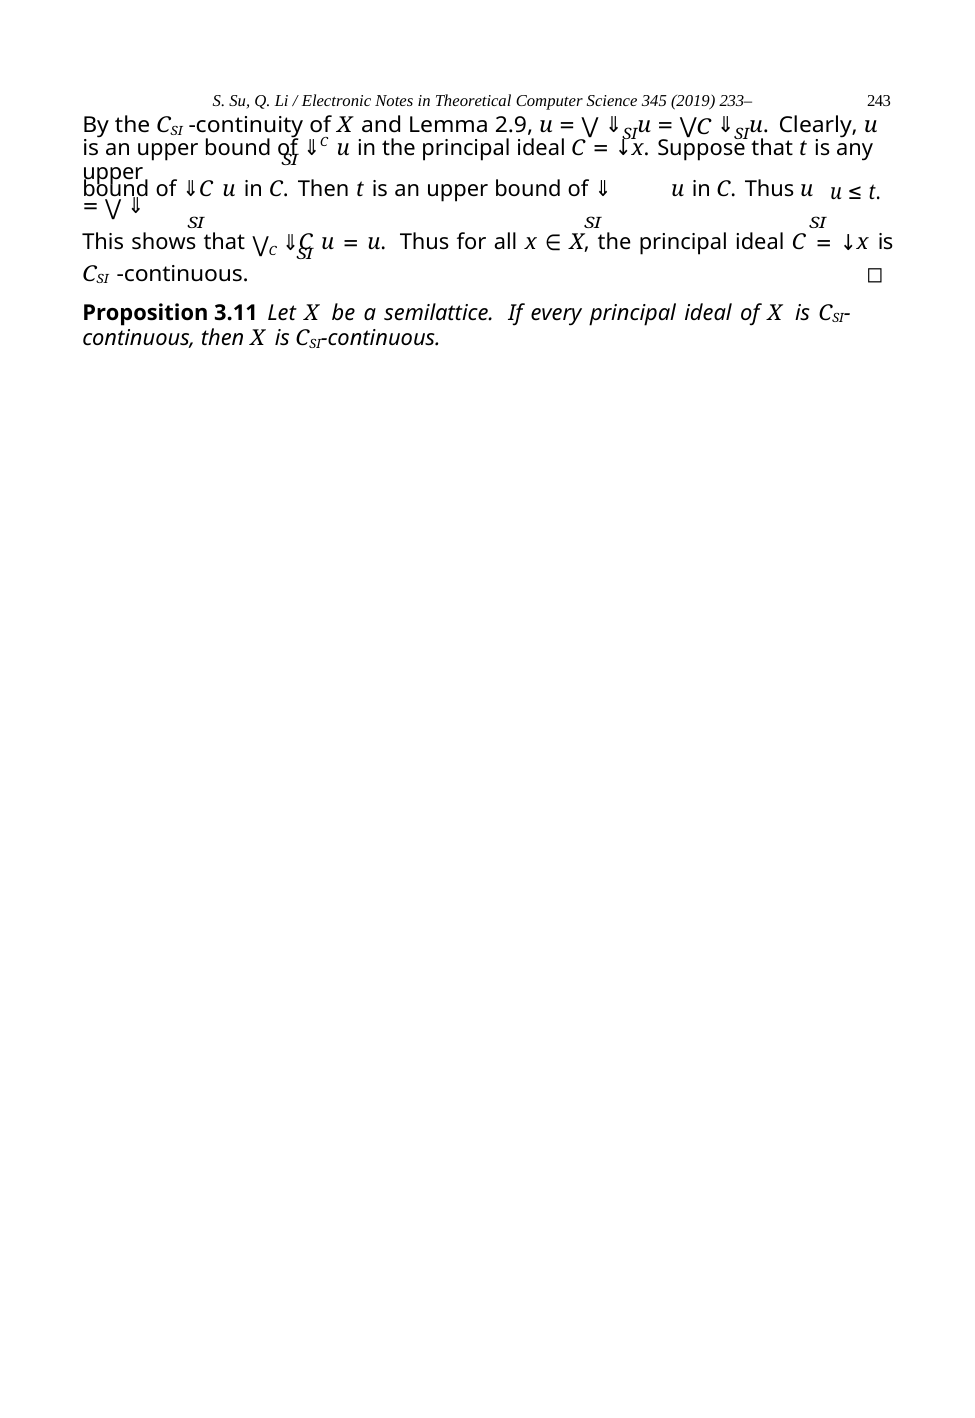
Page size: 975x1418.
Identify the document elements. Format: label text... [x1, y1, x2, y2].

text bound of ⇓C u in C. Then t is an upper bound of ⇓ u in C. Thus u = ⋁ ⇓ [82, 186, 813, 219]
text By the CSI -continuity of X and Lemma 2.9, u = ⋁ ⇓SIu = ⋁C ⇓SIu. Clearly, u is an upper bound of ⇓C u in the principal ideal C = ↓x. Suppose that t is any upper [82, 110, 881, 186]
text Proposition 3.11 Let X be a semilattice. If every principal ideal of X is CSI- continuous, then X is CSI-continuous. [82, 299, 904, 352]
text CSI -continuous. ◻ [82, 258, 904, 287]
text u ≤ t. [830, 186, 904, 203]
text This shows that ⋁C ⇓C u = u. Thus for all x ∈ X, the principal ideal C = ↓x is [82, 231, 904, 258]
